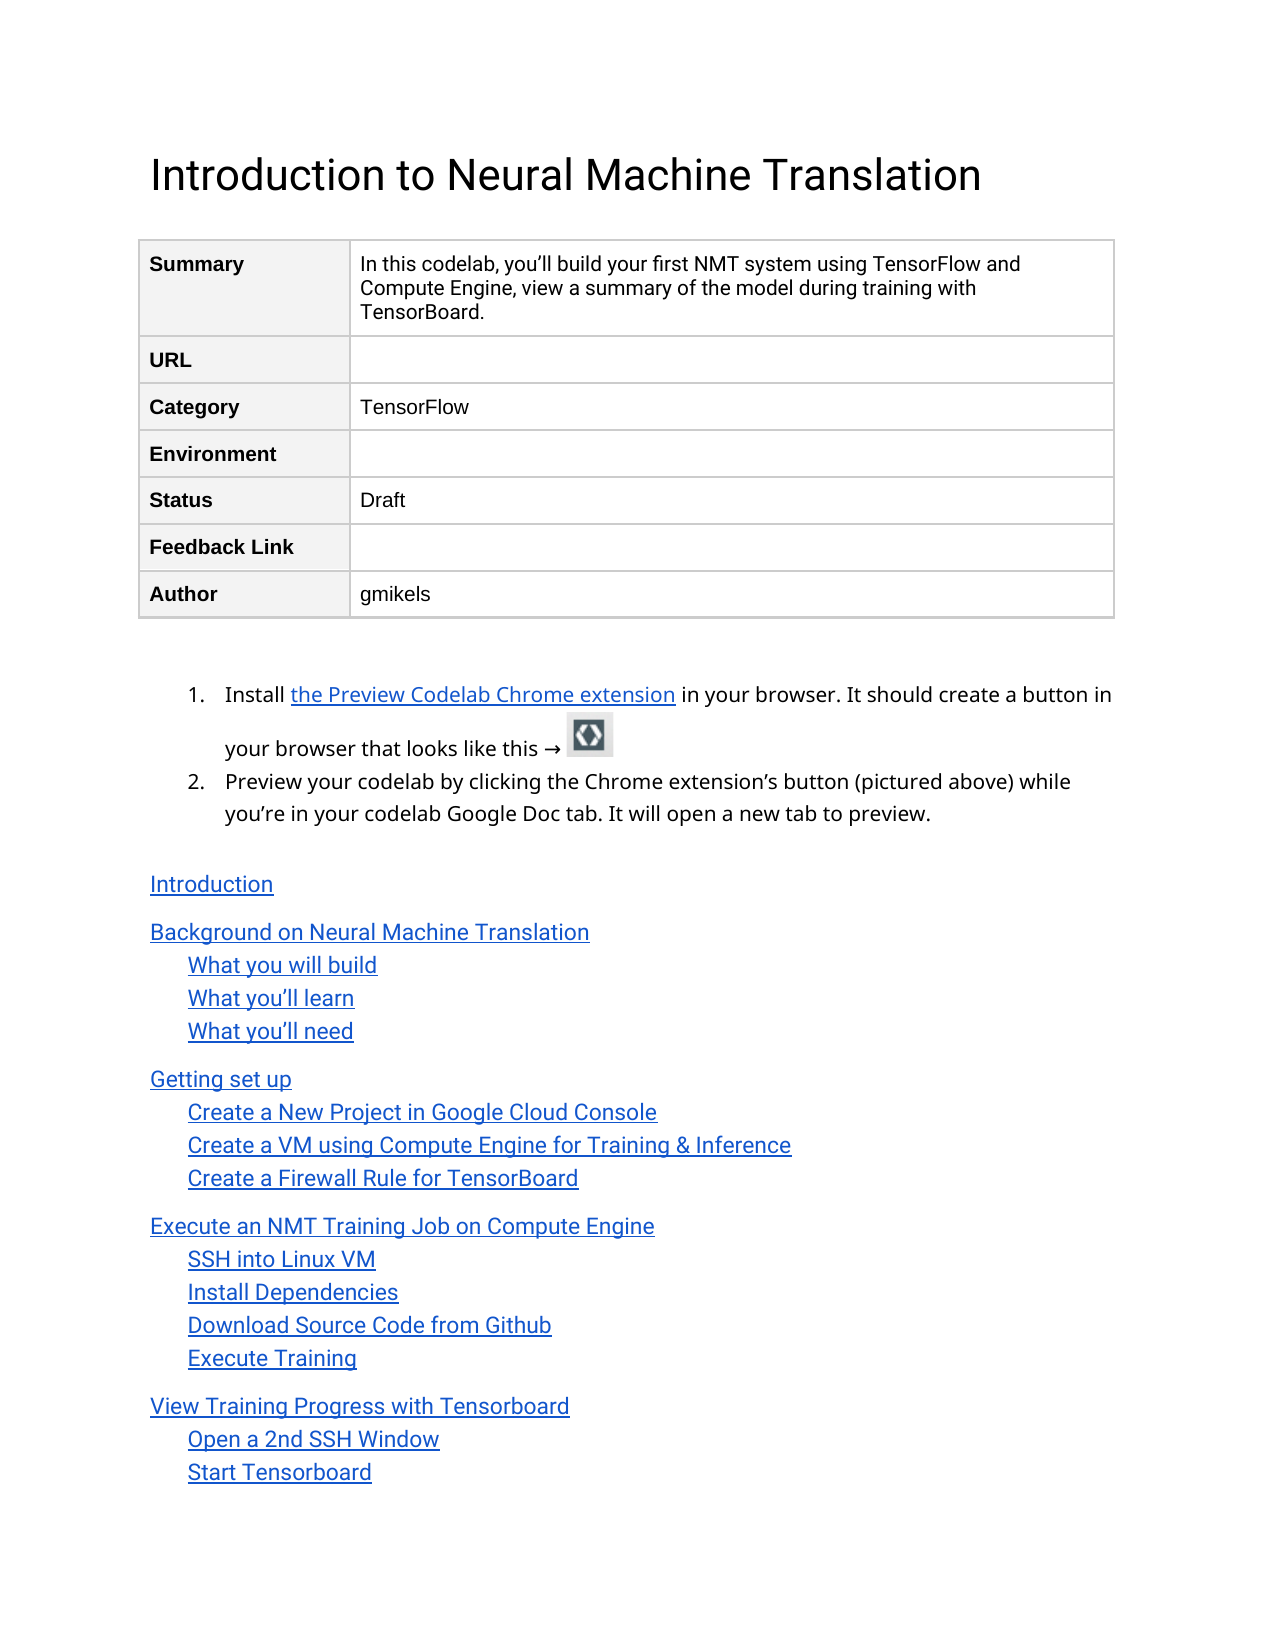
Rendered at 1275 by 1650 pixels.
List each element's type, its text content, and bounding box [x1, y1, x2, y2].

table_cell Author [140, 572, 349, 616]
table_cell gmikels [351, 572, 1113, 616]
table_cell [351, 431, 1113, 476]
table_cell Status [140, 478, 349, 523]
table_header Summary [140, 241, 349, 335]
table_cell Draft [351, 478, 1113, 523]
table_cell TensorFlow [351, 384, 1113, 429]
list Install the Preview Codelab Chrome extension in your browser. It should create a button in your browser that looks like this → [187, 680, 1125, 763]
title Introduction to Neural Machine Translation [150, 150, 1125, 201]
table_cell URL [140, 337, 349, 382]
table_cell Category [140, 384, 349, 429]
picture [566, 712, 614, 757]
table_cell Environment [140, 431, 349, 476]
list Preview your codelab by clicking the Chrome extension’s button (pictured above) while you’re in your codelab Google Doc tab. It will open a new tab to preview. [187, 767, 1125, 828]
table_cell Feedback Link [140, 525, 349, 569]
table_cell [351, 337, 1113, 382]
table_cell [351, 525, 1113, 569]
table_header In this codelab, you’ll build your first NMT system using TensorFlow and Compute Engine, view a summary of the model during training with TensorBoard. [351, 241, 1113, 335]
